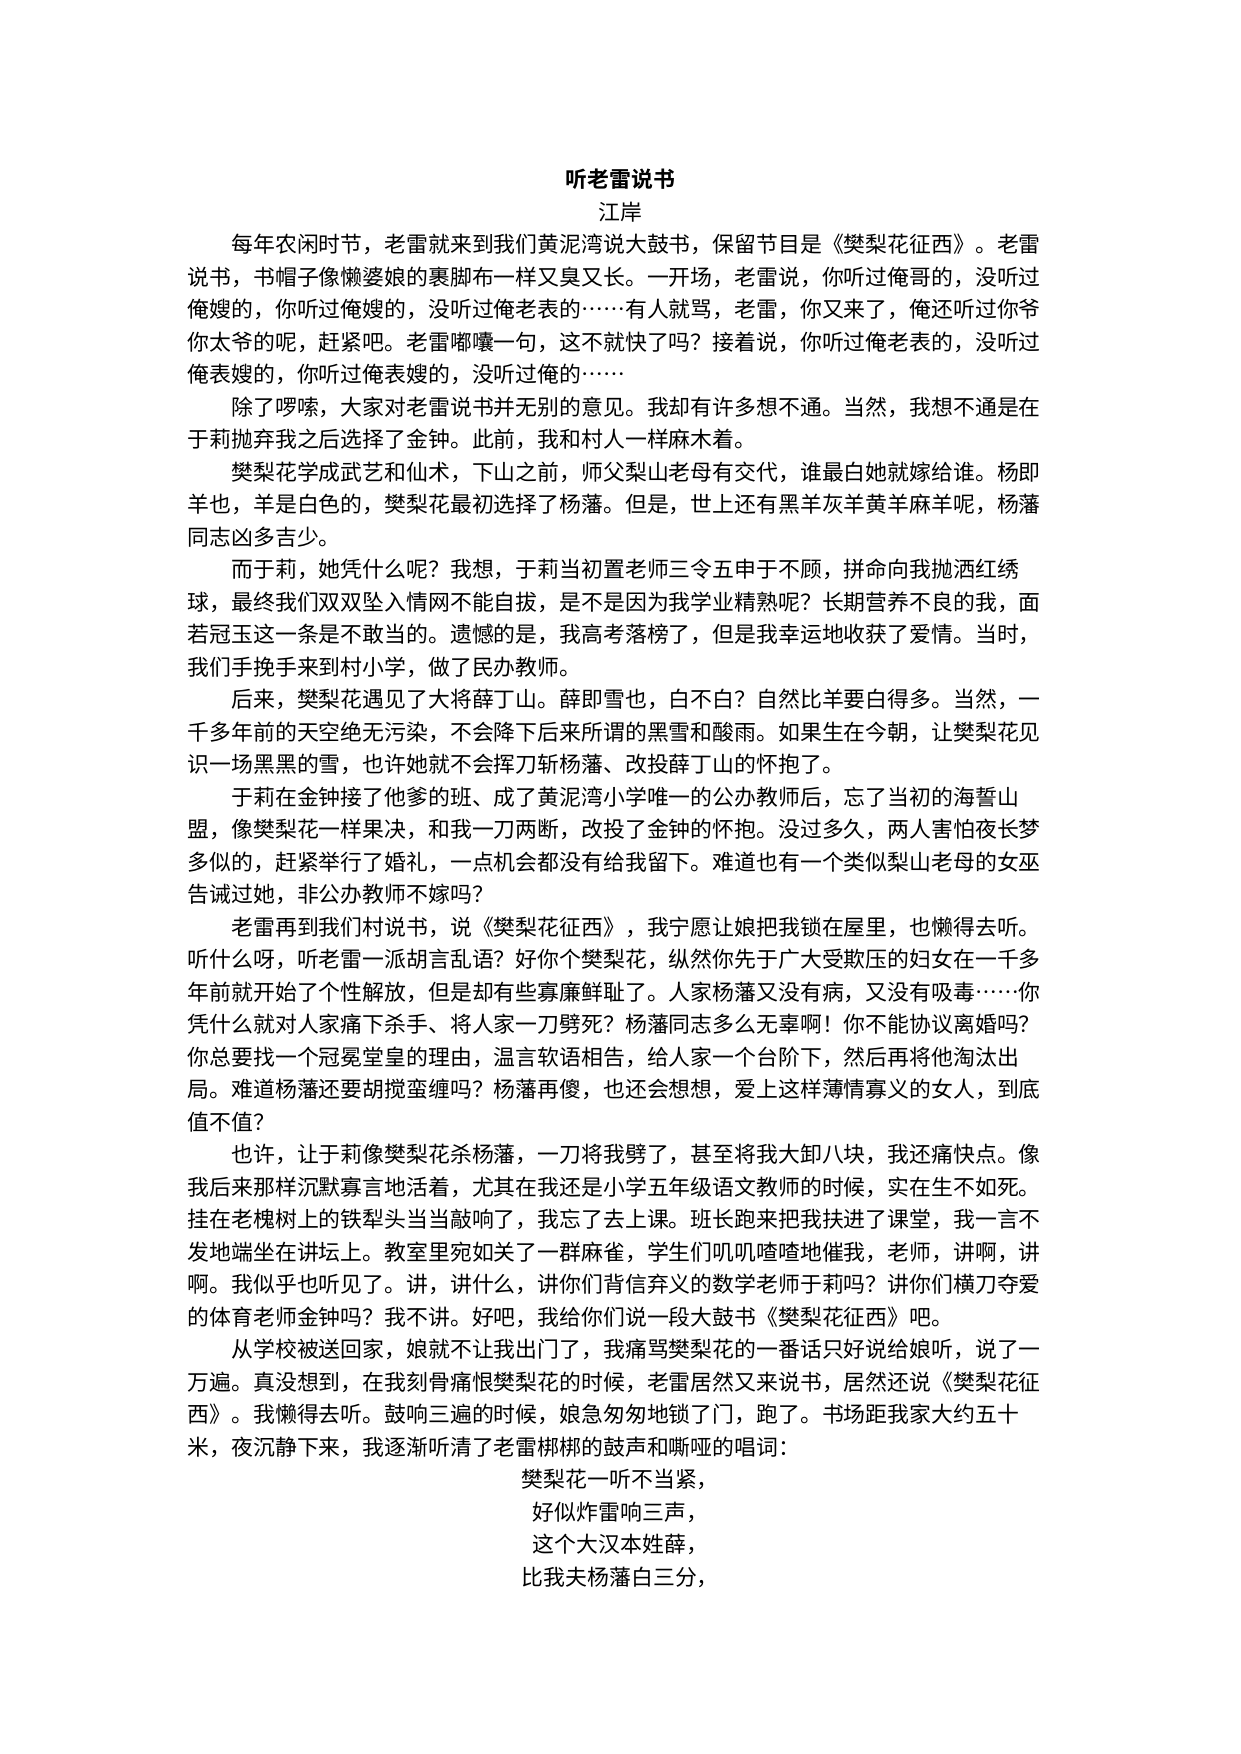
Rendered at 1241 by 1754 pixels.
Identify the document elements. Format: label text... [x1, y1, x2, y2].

text 老雷再到我们村说书，说《樊梨花征西》，我宁愿让娘把我锁在屋里，也懒得去听。听什么呀，听老雷一派胡言乱语？好你个樊梨花，纵然你先于广大受欺压的妇女在一千多年前就开始了个性解放，但是却有些寡廉鲜耻了。人家杨藩又没有病，又没有吸毒……你凭什么就对人家痛下杀手、将人家一刀劈死？杨藩同志多么无辜啊！你不能协议离婚吗？你总要找一个冠冕堂皇的理由，温言软语相告，给人家一个台阶下，然后再将他淘汰出局。难道杨藩还要胡搅蛮缠吗？杨藩再傻，也还会想想，爱上这样薄情寡义的女人，到底值不值？ [187, 909, 1053, 1137]
text 后来，樊梨花遇见了大将薛丁山。薛即雪也，白不白？自然比羊要白得多。当然，一千多年前的天空绝无污染，不会降下后来所谓的黑雪和酸雨。如果生在今朝，让樊梨花见识一场黑黑的雪，也许她就不会挥刀斩杨藩、改投薛丁山的怀抱了。 [187, 682, 1053, 779]
text 也许，让于莉像樊梨花杀杨藩，一刀将我劈了，甚至将我大卸八块，我还痛快点。像我后来那样沉默寡言地活着，尤其在我还是小学五年级语文教师的时候，实在生不如死。挂在老槐树上的铁犁头当当敲响了，我忘了去上课。班长跑来把我扶进了课堂，我一言不发地端坐在讲坛上。教室里宛如关了一群麻雀，学生们叽叽喳喳地催我，老师，讲啊，讲啊。我似乎也听见了。讲，讲什么，讲你们背信弃义的数学老师于莉吗？讲你们横刀夺爱的体育老师金钟吗？我不讲。好吧，我给你们说一段大鼓书《樊梨花征西》吧。 [187, 1137, 1053, 1332]
text 樊梨花一听不当紧， [187, 1462, 1053, 1494]
text 于莉在金钟接了他爹的班、成了黄泥湾小学唯一的公办教师后，忘了当初的海誓山盟，像樊梨花一样果决，和我一刀两断，改投了金钟的怀抱。没过多久，两人害怕夜长梦多似的，赶紧举行了婚礼，一点机会都没有给我留下。难道也有一个类似梨山老母的女巫告诫过她，非公办教师不嫁吗？ [187, 779, 1053, 909]
text 江岸 [187, 194, 1053, 227]
text 除了啰嗦，大家对老雷说书并无别的意见。我却有许多想不通。当然，我想不通是在于莉抛弃我之后选择了金钟。此前，我和村人一样麻木着。 [187, 389, 1053, 454]
text 樊梨花学成武艺和仙术，下山之前，师父梨山老母有交代，谁最白她就嫁给谁。杨即羊也，羊是白色的，樊梨花最初选择了杨藩。但是，世上还有黑羊灰羊黄羊麻羊呢，杨藩同志凶多吉少。 [187, 454, 1053, 552]
text 每年农闲时节，老雷就来到我们黄泥湾说大鼓书，保留节目是《樊梨花征西》。老雷说书，书帽子像懒婆娘的裹脚布一样又臭又长。一开场，老雷说，你听过俺哥的，没听过俺嫂的，你听过俺嫂的，没听过俺老表的……有人就骂，老雷，你又来了，俺还听过你爷你太爷的呢，赶紧吧。老雷嘟囔一句，这不就快了吗？接着说，你听过俺老表的，没听过俺表嫂的，你听过俺表嫂的，没听过俺的…… [187, 227, 1053, 389]
text 比我夫杨藩白三分， [187, 1559, 1053, 1592]
text 好似炸雷响三声， [187, 1494, 1053, 1527]
text 这个大汉本姓薛， [187, 1527, 1053, 1559]
text 而于莉，她凭什么呢？我想，于莉当初置老师三令五申于不顾，拼命向我抛洒红绣球，最终我们双双坠入情网不能自拔，是不是因为我学业精熟呢？长期营养不良的我，面若冠玉这一条是不敢当的。遗憾的是，我高考落榜了，但是我幸运地收获了爱情。当时，我们手挽手来到村小学，做了民办教师。 [187, 552, 1053, 682]
text 从学校被送回家，娘就不让我出门了，我痛骂樊梨花的一番话只好说给娘听，说了一万遍。真没想到，在我刻骨痛恨樊梨花的时候，老雷居然又来说书，居然还说《樊梨花征西》。我懒得去听。鼓响三遍的时候，娘急匆匆地锁了门，跑了。书场距我家大约五十米，夜沉静下来，我逐渐听清了老雷梆梆的鼓声和嘶哑的唱词： [187, 1332, 1053, 1462]
text 听老雷说书 [187, 162, 1053, 194]
